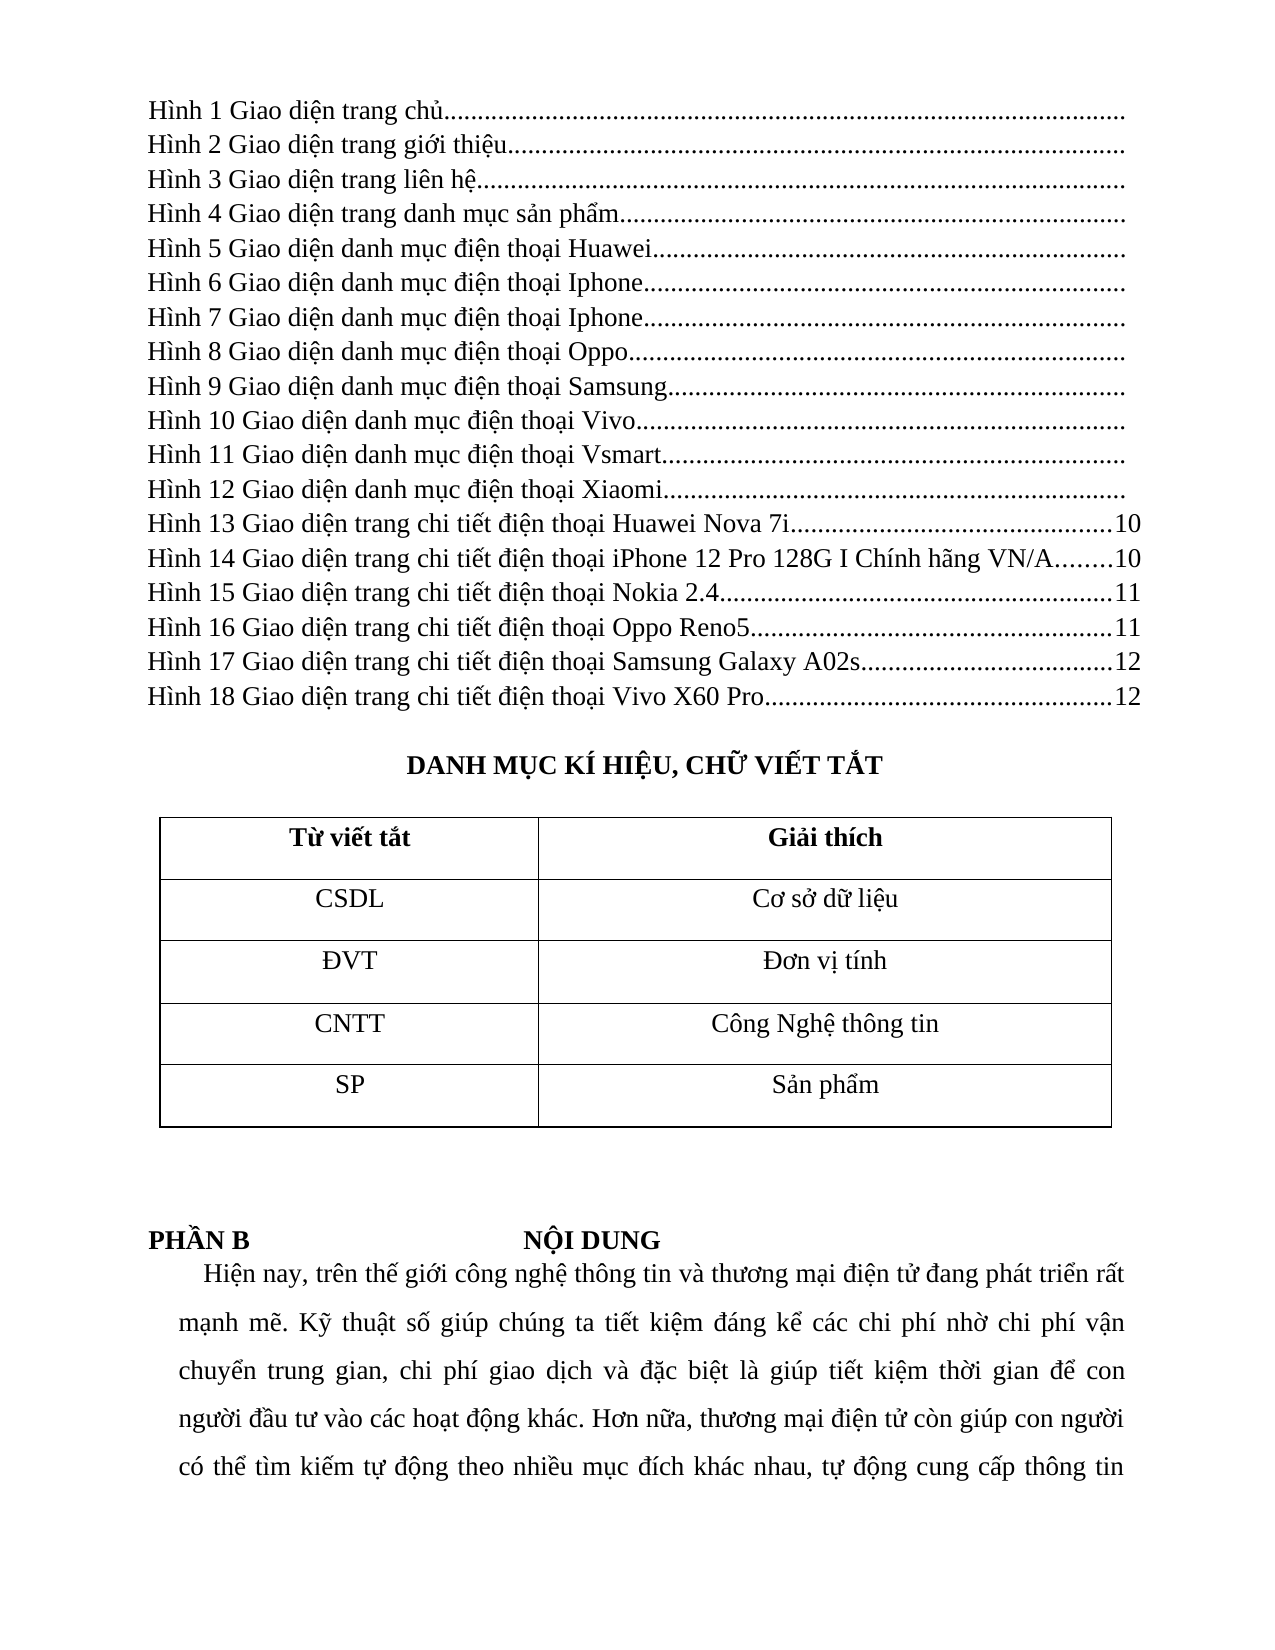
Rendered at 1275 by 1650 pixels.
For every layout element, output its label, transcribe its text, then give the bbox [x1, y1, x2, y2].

subtitle PHẦN B NỘI DUNG [148, 1224, 1142, 1255]
text Hình 11 Giao diện danh mục điện thoại Vsmart 9 [147, 438, 1126, 470]
table_cell Cơ sở dữ liệu [539, 880, 1111, 940]
text Hình 2 Giao diện trang giới thiệu 5 [147, 128, 1126, 159]
table_cell Đơn vị tính [539, 941, 1111, 1002]
text Hình 16 Giao diện trang chi tiết điện thoại Oppo Reno5 11 [147, 611, 1126, 642]
table_cell CSDL [161, 880, 538, 940]
table_cell Công Nghệ thông tin [539, 1004, 1111, 1064]
text Hình 7 Giao diện danh mục điện thoại Iphone 7 [147, 301, 1126, 332]
text Hình 6 Giao diện danh mục điện thoại Iphone 7 [147, 266, 1126, 297]
text Hình 4 Giao diện trang danh mục sản phẩm 6 [147, 197, 1126, 228]
text Hình 17 Giao diện trang chi tiết điện thoại Samsung Galaxy A02s 12 [147, 645, 1126, 677]
table_cell ĐVT [161, 941, 538, 1002]
table_header Giải thích [539, 818, 1111, 878]
text Hình 8 Giao diện danh mục điện thoại Oppo 8 [147, 335, 1126, 366]
table_cell Sản phẩm [539, 1065, 1111, 1126]
text Hình 1 Giao diện trang chủ 4 [148, 94, 1126, 125]
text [178, 1257, 1126, 1482]
text Hình 14 Giao diện trang chi tiết điện thoại iPhone 12 Pro 128G I Chính hãng VN/A 10 [147, 542, 1126, 573]
text Hình 12 Giao diện danh mục điện thoại Xiaomi 9 [147, 473, 1126, 504]
subtitle DANH MỤC KÍ HIỆU, CHỮ VIẾT TẮT [148, 749, 1142, 781]
table_header Từ viết tắt [161, 818, 538, 878]
text Hình 10 Giao diện danh mục điện thoại Vivo 8 [147, 404, 1126, 435]
text Hình 15 Giao diện trang chi tiết điện thoại Nokia 2.4 11 [147, 576, 1126, 608]
table_cell SP [161, 1065, 538, 1126]
text Hình 5 Giao diện danh mục điện thoại Huawei 6 [147, 232, 1126, 263]
text Hình 3 Giao diện trang liên hệ 5 [147, 163, 1126, 194]
text Hình 18 Giao diện trang chi tiết điện thoại Vivo X60 Pro 12 [147, 680, 1126, 711]
text Hình 13 Giao diện trang chi tiết điện thoại Huawei Nova 7i 10 [147, 507, 1126, 539]
table_cell CNTT [161, 1004, 538, 1064]
text Hình 9 Giao diện danh mục điện thoại Samsung 8 [147, 369, 1126, 401]
